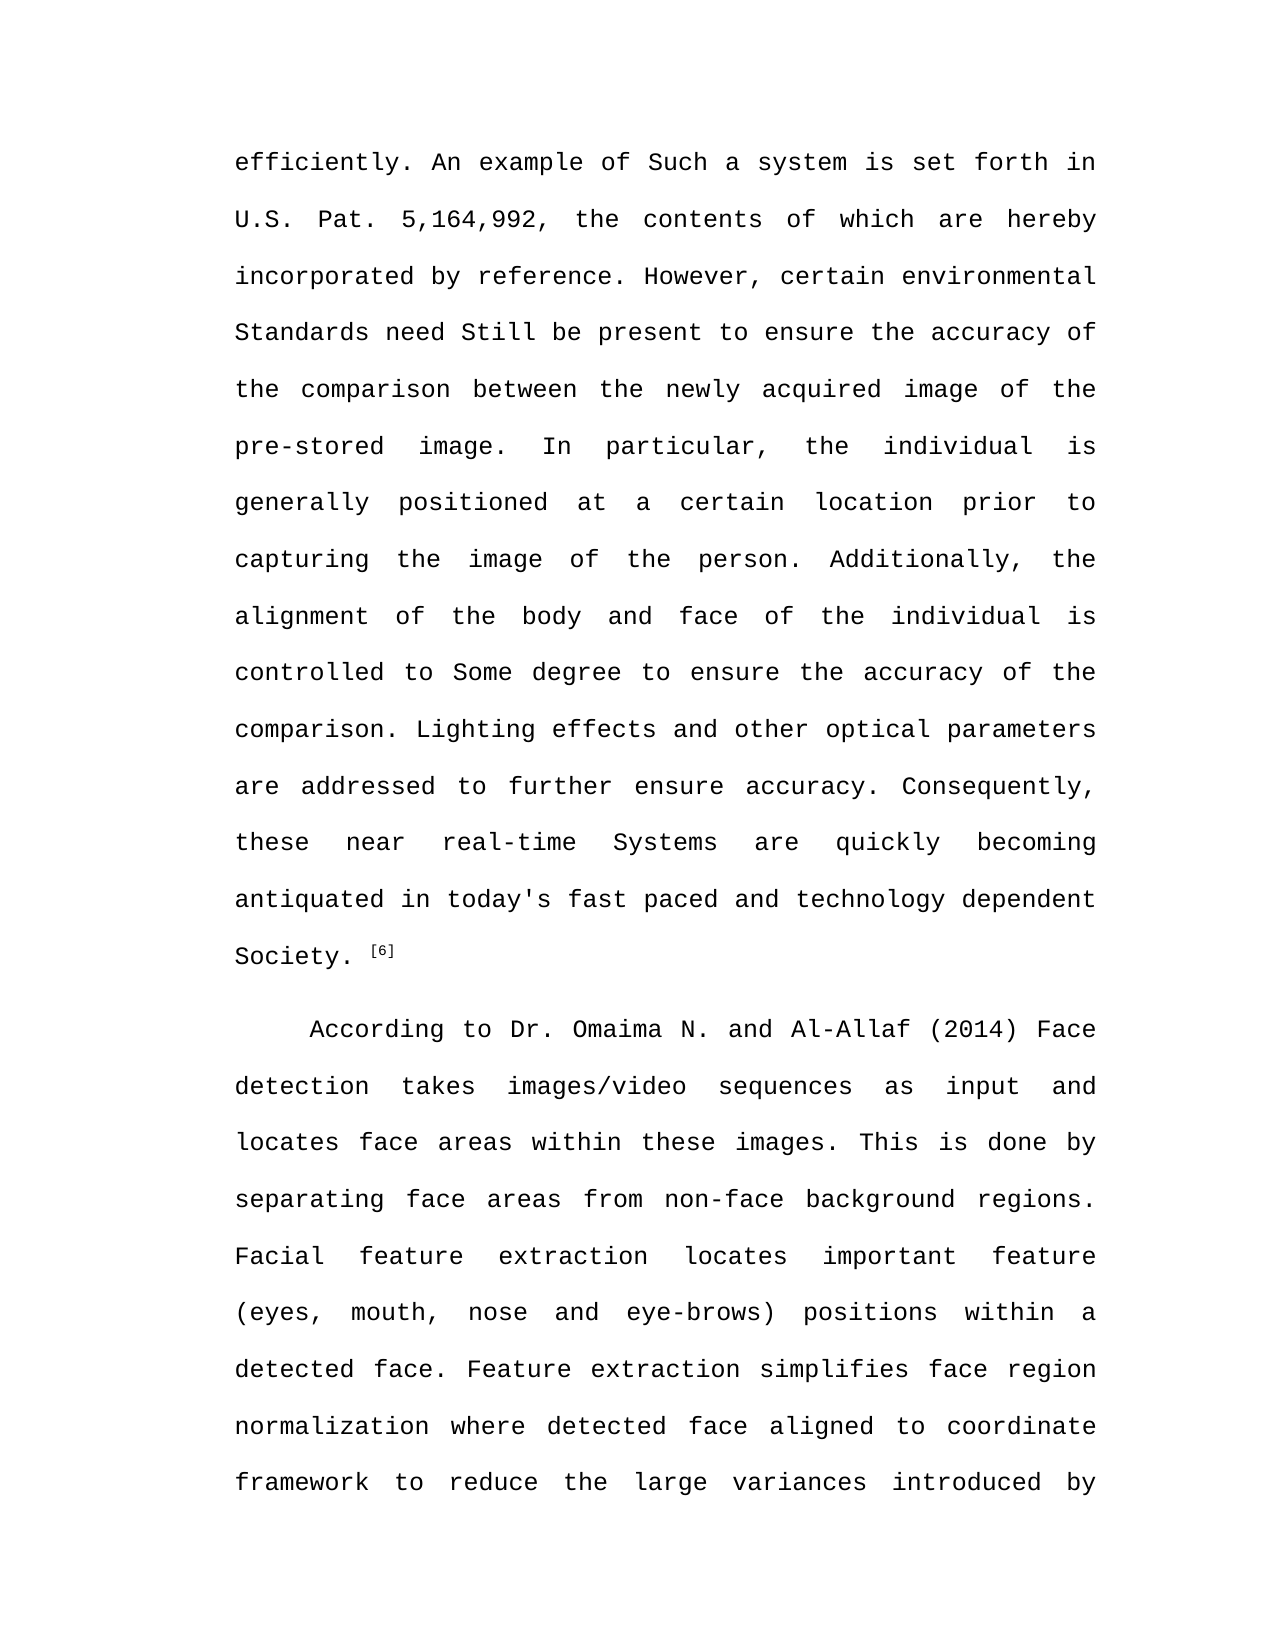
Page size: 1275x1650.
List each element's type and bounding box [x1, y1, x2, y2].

text [234, 1017, 1097, 1498]
text [234, 150, 1097, 972]
